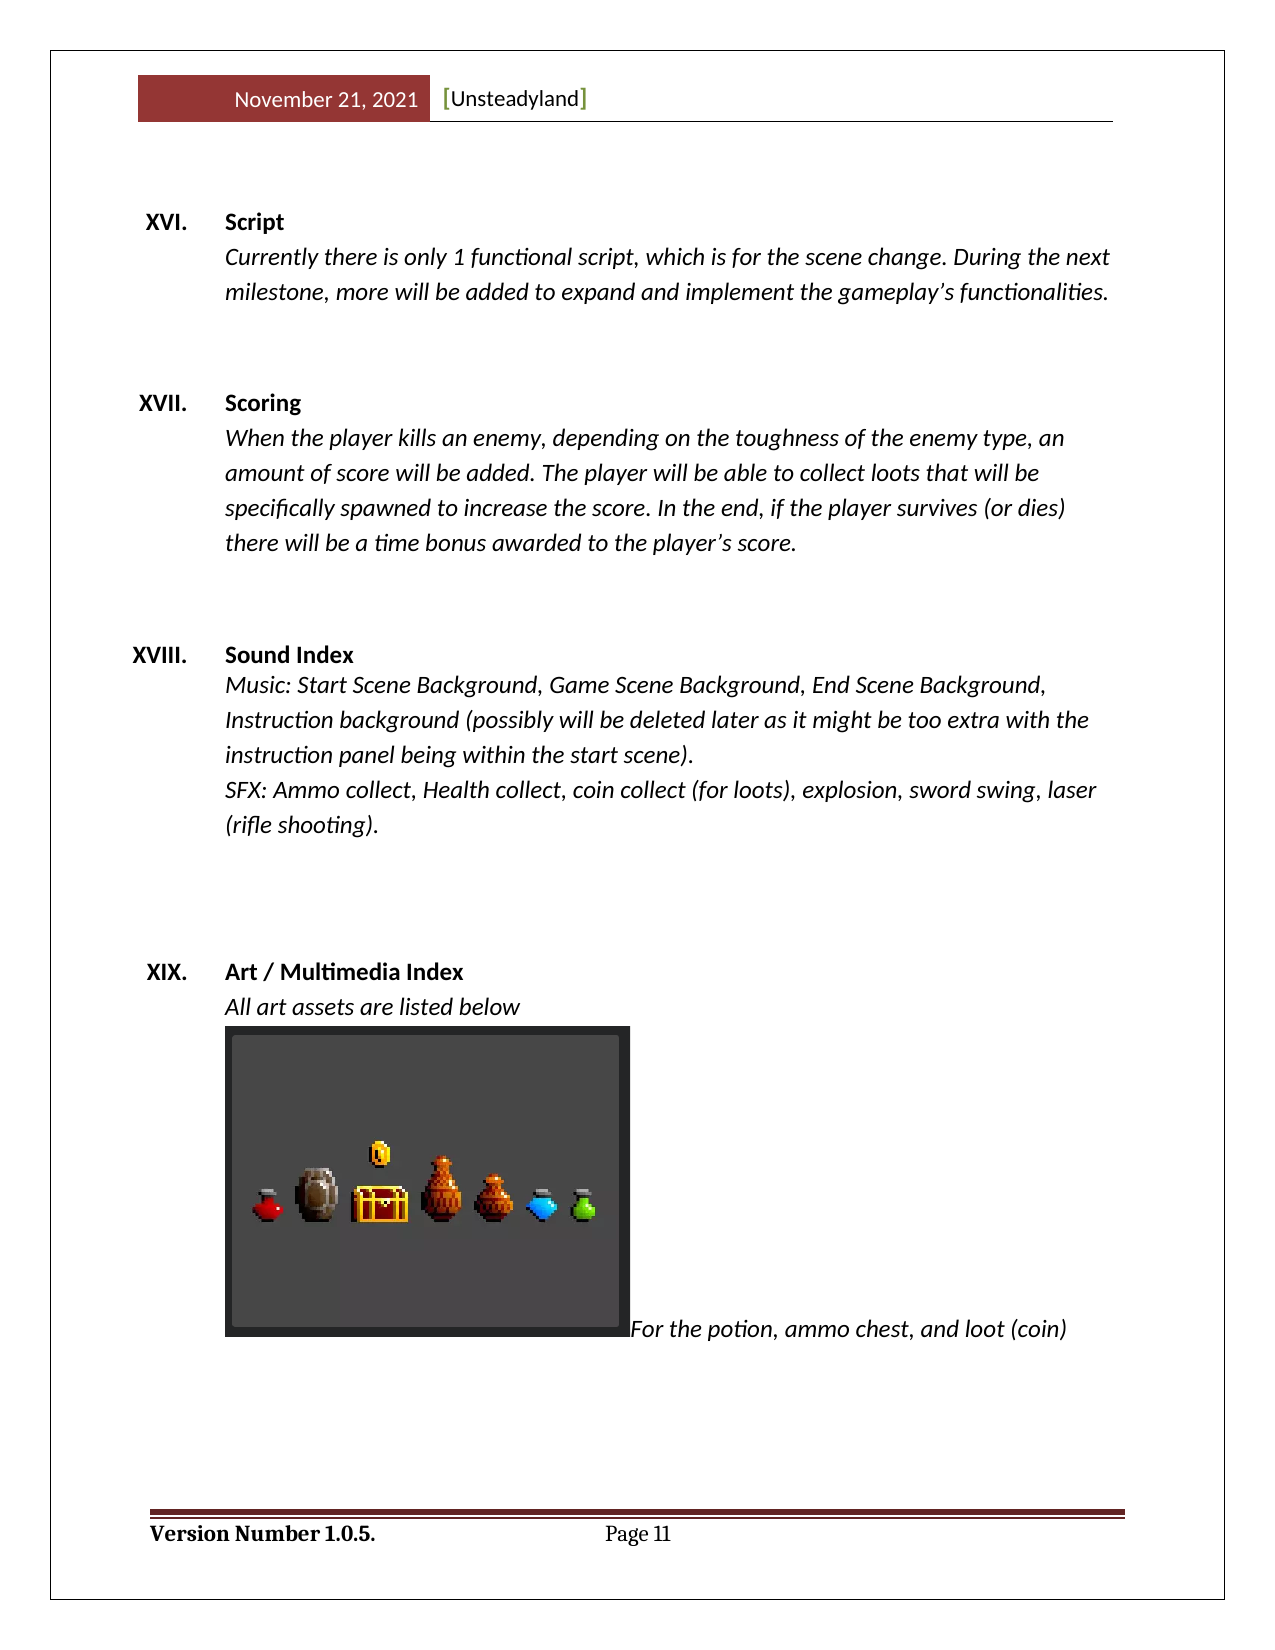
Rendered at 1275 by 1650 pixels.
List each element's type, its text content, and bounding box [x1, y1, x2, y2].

list SFX: Ammo collect, Health collect, coin collect (for loots), explosion, sword swing, laser (rifle shooting). [225, 775, 1125, 840]
list Script [187, 206, 1125, 236]
picture [225, 1026, 630, 1337]
list Sound Index [187, 639, 1125, 670]
list Currently there is only 1 functional script, which is for the scene change. During the next milestone, more will be added to expand and implement the gameplay’s functionalities. [225, 241, 1125, 306]
list When the player kills an enemy, depending on the toughness of the enemy type, an amount of score will be added. The player will be able to collect loots that will be specifically spawned to increase the score. In the end, if the player survives (or dies) there will be a time bonus awarded to the player’s score. [225, 422, 1125, 558]
list All art assets are listed below [225, 991, 1125, 1022]
list Scoring [187, 387, 1125, 418]
list Music: Start Scene Background, Game Scene Background, End Scene Background, Instruction background (possibly will be deleted later as it might be too extra with the instruction panel being within the start scene). [225, 670, 1125, 770]
list Art / Multimedia Index [187, 956, 1125, 987]
